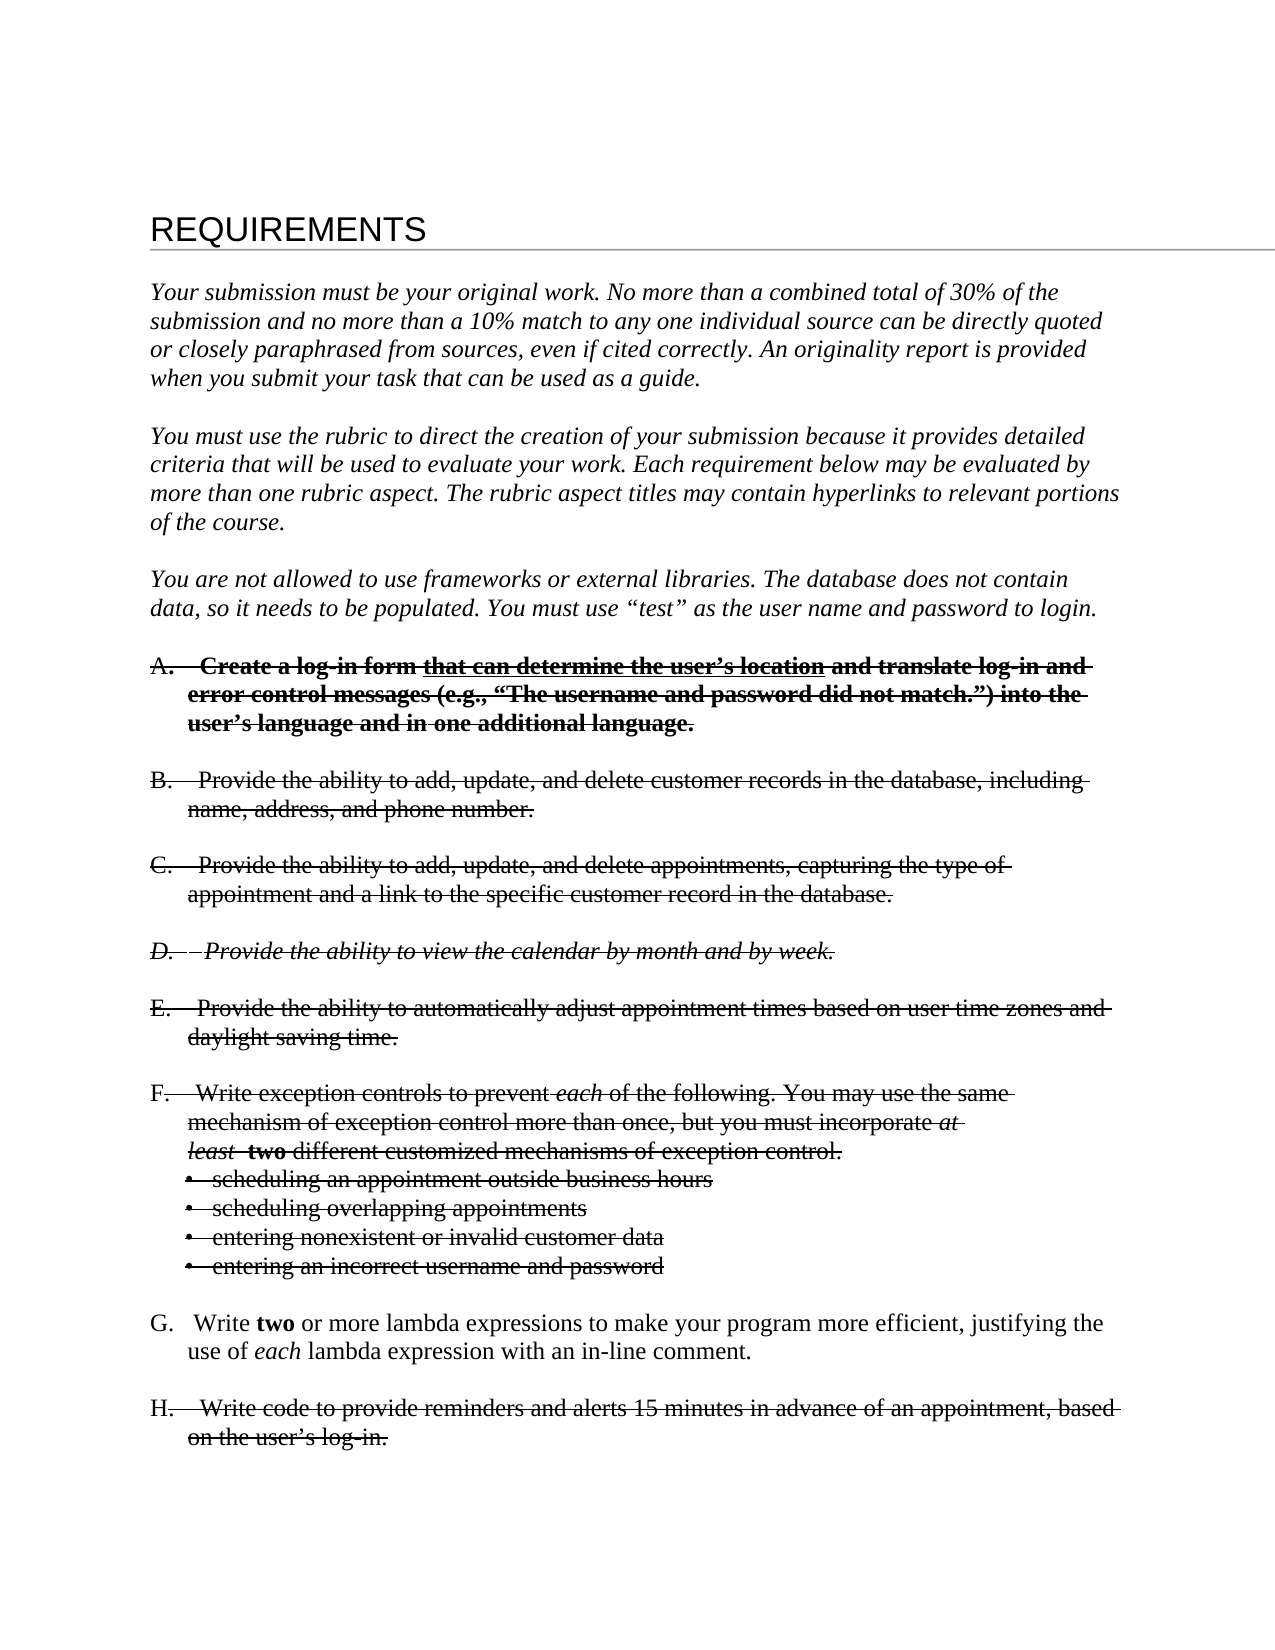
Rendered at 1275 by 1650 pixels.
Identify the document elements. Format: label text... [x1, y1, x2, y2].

text H. Write code to provide reminders and alerts 15 minutes in advance of an appointment, based on the user’s log-in. [150, 1393, 1125, 1479]
text You are not allowed to use frameworks or external libraries. The database does not contain data, so it needs to be populated. You must use “test” as the user name and password to login. [150, 564, 1125, 622]
text C. Provide the ability to add, update, and delete appointments, capturing the type of appointment and a link to the specific customer record in the database. [150, 851, 1125, 936]
text F. Write exception controls to prevent each of the following. You may use the same mechanism of exception control more than once, but you must incorporate at least two different customized mechanisms of exception control. [150, 1078, 1125, 1164]
text B. Provide the ability to add, update, and delete customer records in the database, including name, address, and phone number. [150, 765, 1125, 851]
text REQUIREMENTS [150, 209, 1125, 248]
text D. Provide the ability to view the calendar by month and by week. [150, 936, 1125, 993]
text A. Create a log-in form that can determine the user’s location and translate log-in and error control messages (e.g., “The username and password did not match.”) into the user’s language and in one additional language. [150, 651, 1125, 765]
text G. Write two or more lambda expressions to make your program more efficient, justifying the use of each lambda expression with an in-line comment. [150, 1308, 1125, 1393]
text • scheduling an appointment outside business hours [184, 1164, 1125, 1193]
text Your submission must be your original work. No more than a combined total of 30% of the submission and no more than a 10% match to any one individual source can be directly quoted or closely paraphrased from sources, even if cited correctly. An originality report is provided when you submit your task that can be used as a guide. [150, 277, 1125, 392]
text You must use the rubric to direct the creation of your submission because it provides detailed criteria that will be used to evaluate your work. Each requirement below may be evaluated by more than one rubric aspect. The rubric aspect titles may contain hyperlinks to relevant portions of the course. [150, 421, 1125, 536]
text • entering nonexistent or invalid customer data [184, 1222, 1125, 1251]
text • scheduling overlapping appointments [184, 1193, 1125, 1222]
text E. Provide the ability to automatically adjust appointment times based on user time zones and daylight saving time. [150, 993, 1125, 1078]
text • entering an incorrect username and password [184, 1251, 1125, 1308]
